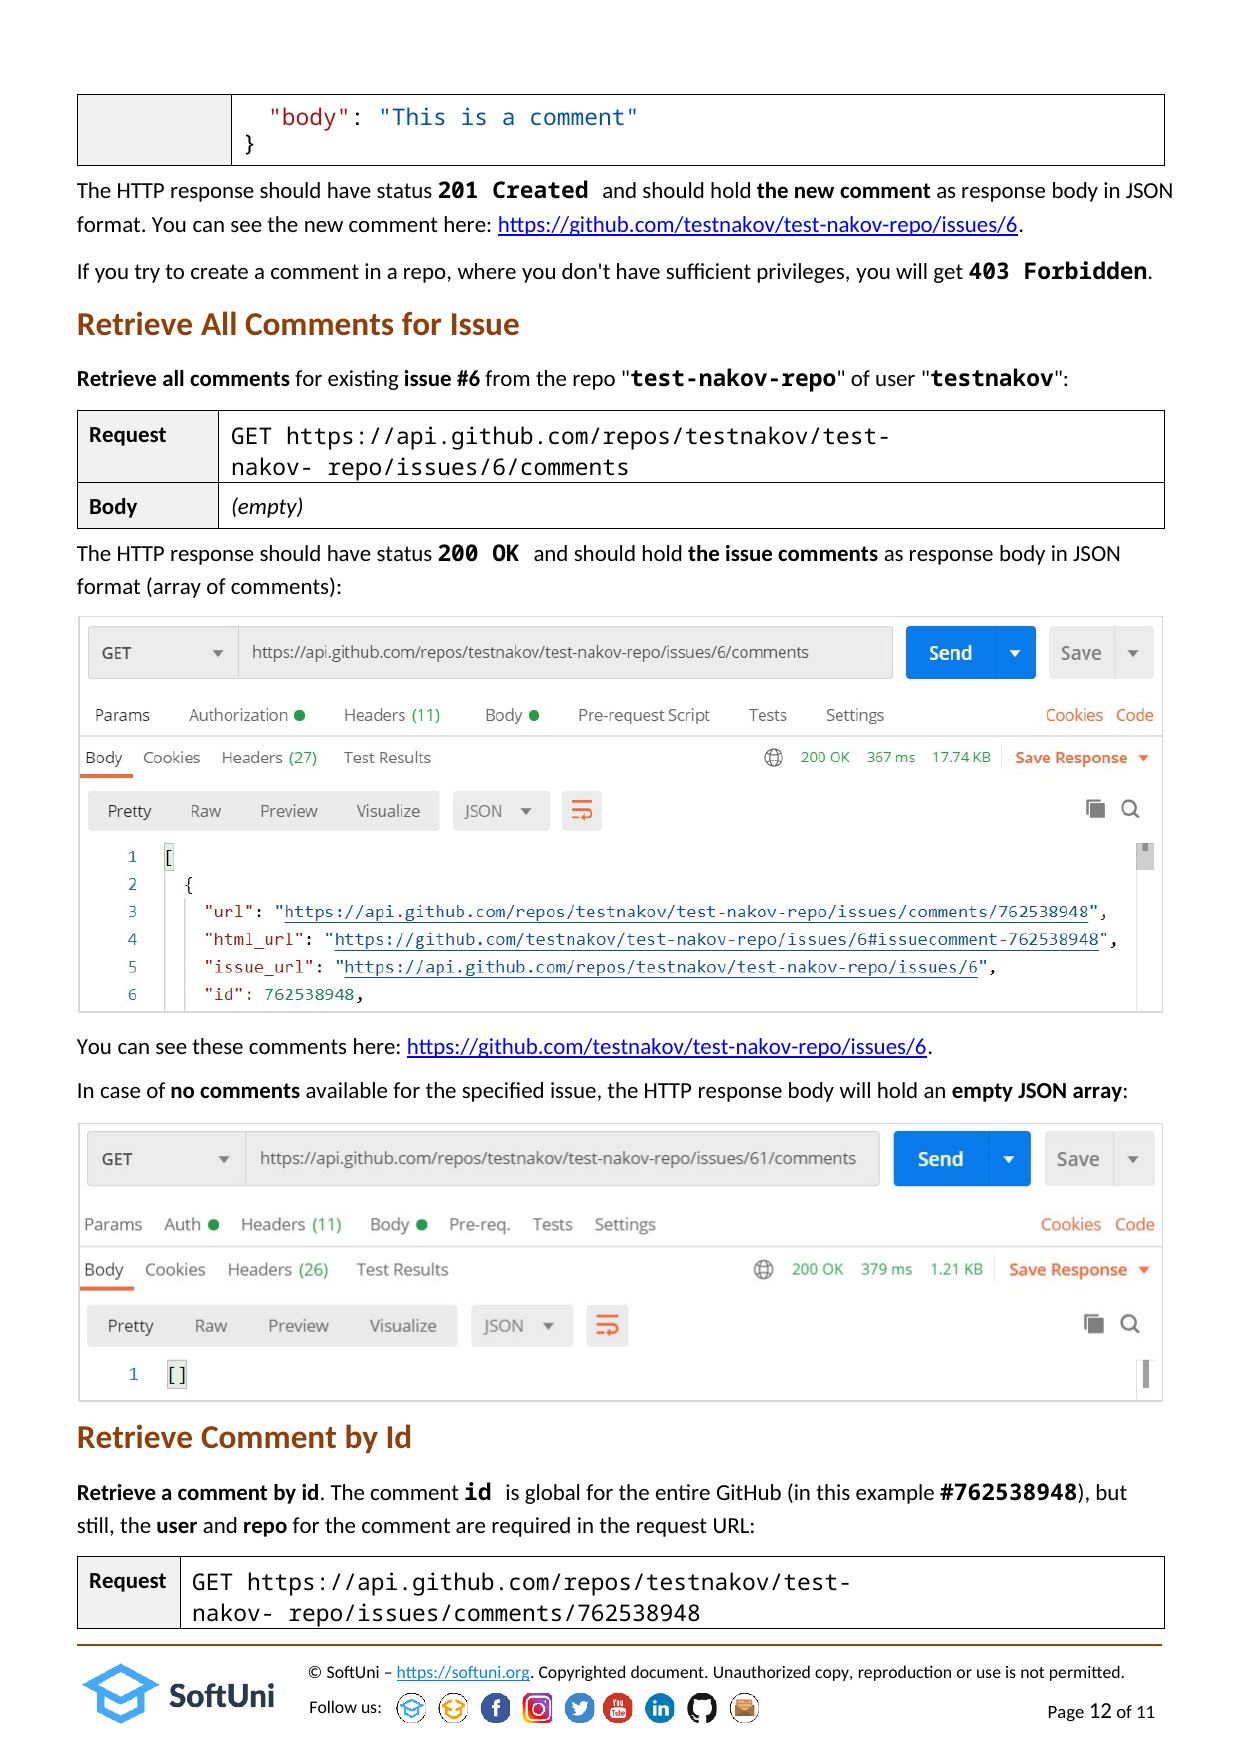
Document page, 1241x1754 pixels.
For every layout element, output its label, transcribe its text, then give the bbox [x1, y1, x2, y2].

table_header Request [78, 1557, 180, 1628]
text In case of no comments available for the specified issue, the HTTP response body will hold an empty JSON array: [77, 1077, 1180, 1104]
subtitle Retrieve All Comments for Issue [77, 303, 1180, 343]
picture [645, 1693, 654, 1702]
table_cell Body [78, 483, 218, 528]
picture [480, 1693, 510, 1723]
picture [668, 1716, 675, 1723]
text The HTTP response should have status 201 Created and should hold the new comment as response body in JSON format. You can see the new comment here: https://github.com/testnakov/test-nakov-repo/issues/6. [77, 174, 1180, 238]
text The HTTP response should have status 200 OK and should hold the issue comments as response body in JSON format (array of comments): [77, 537, 1131, 601]
table_header Request [78, 411, 218, 482]
picture [729, 1693, 759, 1723]
table_header GET https://api.github.com/repos/testnakov/test-nakov- repo/issues/comments/762538948 [181, 1557, 1164, 1628]
table_cell (empty) [219, 483, 1164, 528]
picture [396, 1693, 426, 1723]
picture [659, 1706, 668, 1715]
text Retrieve a comment by id. The comment id is global for the entire GitHub (in this example #762538948), but still, the user and repo for the comment are required in the request URL: [77, 1476, 1159, 1539]
picture [602, 1693, 633, 1723]
text You can see these comments here: https://github.com/testnakov/test-nakov-repo/issues/6. [77, 620, 1180, 1060]
table_header GET https://api.github.com/repos/testnakov/test-nakov- repo/issues/6/comments [219, 411, 1164, 482]
table_header "body": "This is a comment" } [232, 95, 1164, 165]
picture [564, 1693, 595, 1723]
text Retrieve all comments for existing issue #6 from the repo "test-nakov-repo" of user "testnakov": [77, 362, 1180, 393]
picture [687, 1693, 717, 1723]
picture [645, 1714, 653, 1723]
picture [522, 1693, 553, 1723]
picture [81, 1663, 274, 1724]
subtitle Retrieve Comment by Id [77, 1133, 1180, 1457]
picture [666, 1693, 675, 1701]
picture [438, 1693, 468, 1723]
table_header [78, 95, 231, 165]
text If you try to create a comment in a repo, where you don't have sufficient privileges, you will get 403 Forbidden. [77, 255, 1180, 286]
